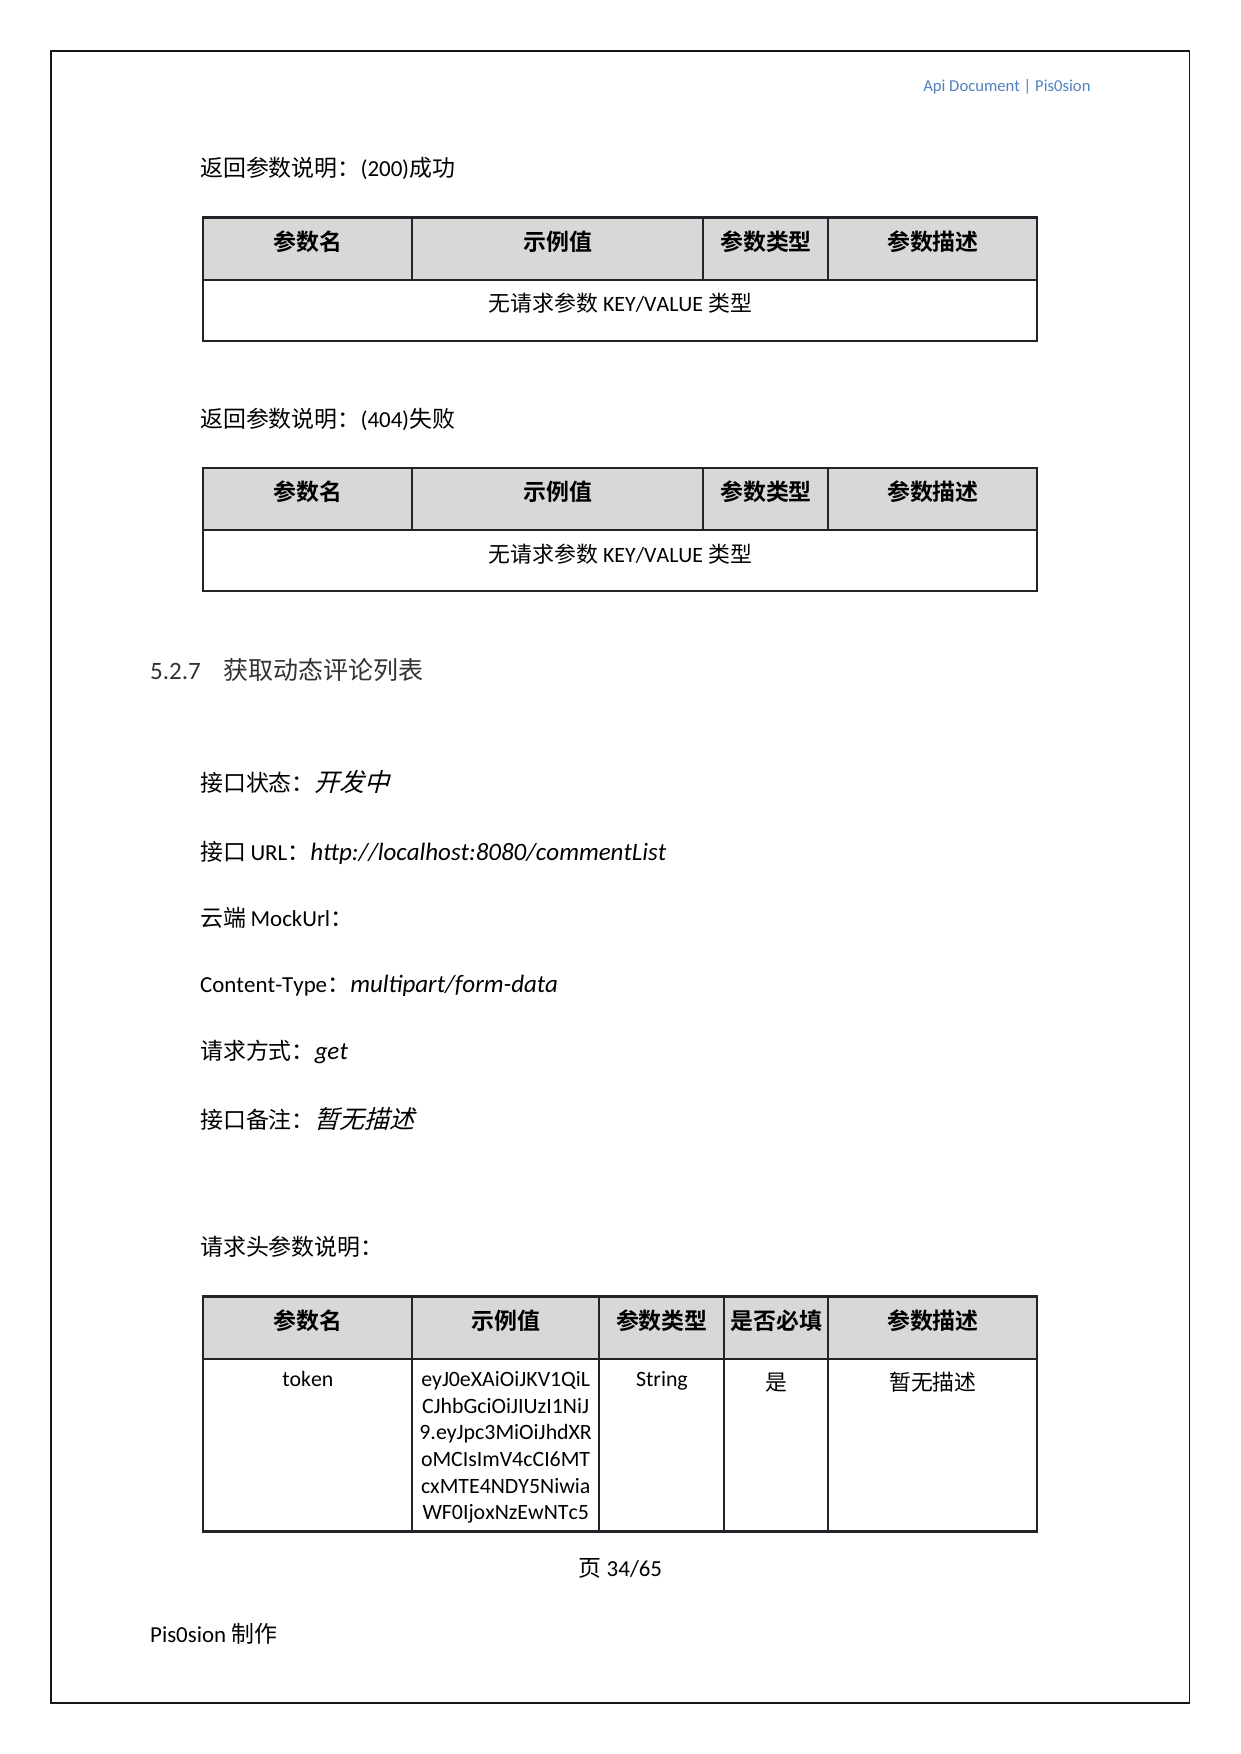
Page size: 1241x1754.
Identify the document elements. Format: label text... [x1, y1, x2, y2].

text 返回参数说明：(200)成功 [200, 150, 1090, 183]
text 接口状态：开发中 [200, 762, 1090, 799]
table_header 是否必填 [725, 1298, 827, 1358]
table_header 参数类型 [600, 1298, 723, 1358]
subtitle 获取动态评论列表 [150, 651, 1090, 687]
table_header 参数名 [204, 219, 411, 279]
table_header 参数类型 [704, 469, 827, 529]
table_header 参数描述 [829, 469, 1036, 529]
text 云端MockUrl： [200, 900, 1090, 933]
table_header 参数类型 [704, 219, 827, 279]
text 接口URL：http://localhost:8080/commentList [200, 833, 1090, 867]
table_header 参数描述 [829, 1298, 1036, 1358]
table_header 示例值 [413, 469, 702, 529]
table_cell token [204, 1360, 411, 1530]
table_cell String [600, 1360, 723, 1530]
text 返回参数说明：(404)失败 [200, 400, 1090, 434]
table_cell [413, 1360, 598, 1530]
table_header 参数名 [204, 469, 411, 529]
table_cell 无请求参数 KEY/VALUE 类型 [204, 281, 1036, 340]
table_header 示例值 [413, 219, 702, 279]
table_header 示例值 [413, 1298, 598, 1358]
text 请求头参数说明： [200, 1229, 1090, 1262]
text Content-Type：multipart/form-data [200, 966, 1090, 999]
table_header 参数描述 [829, 219, 1036, 279]
table_header 参数名 [204, 1298, 411, 1358]
table_cell 是 [725, 1360, 827, 1530]
text 接口备注：暂无描述 [200, 1099, 1090, 1136]
table_cell 暂无描述 [829, 1360, 1036, 1530]
table_cell 无请求参数 KEY/VALUE 类型 [204, 531, 1036, 590]
text 请求方式：get [200, 1033, 1090, 1066]
